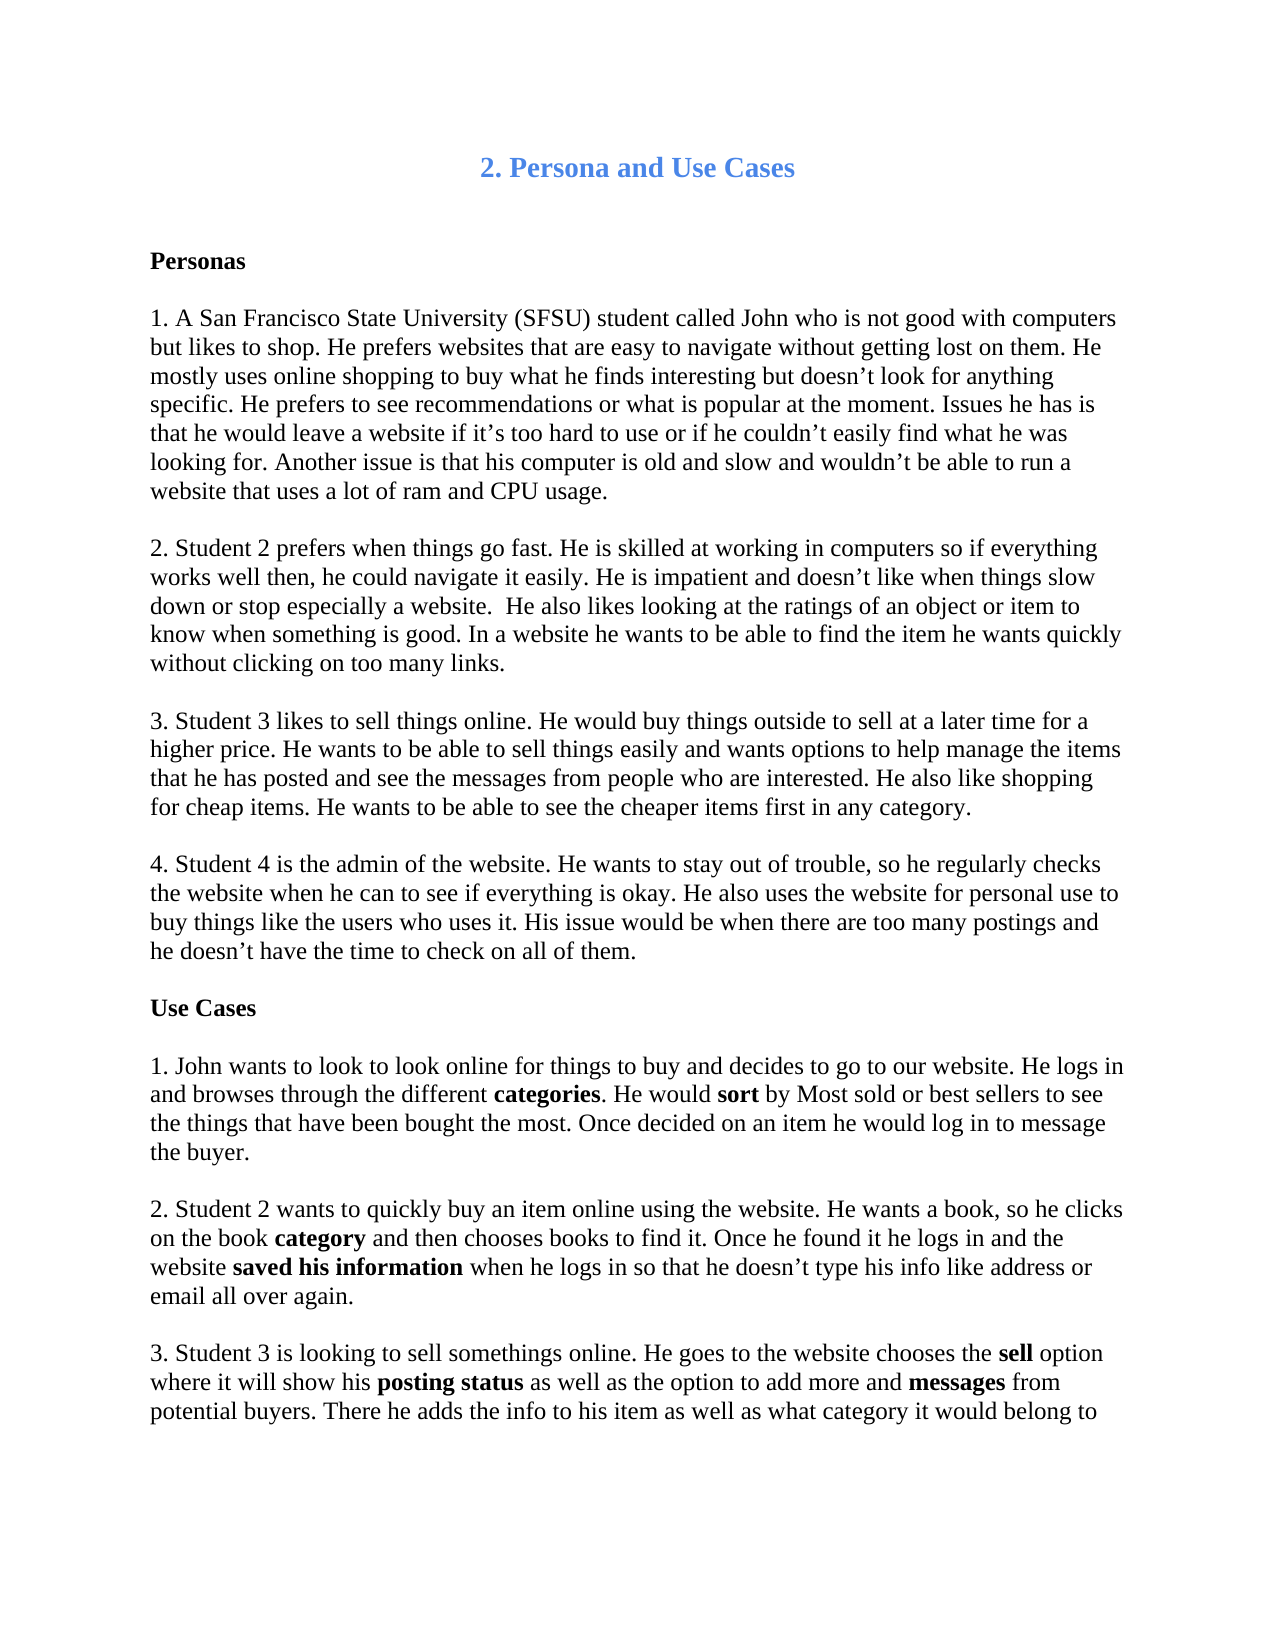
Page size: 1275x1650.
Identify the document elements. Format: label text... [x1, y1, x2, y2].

text 2. Student 2 prefers when things go fast. He is skilled at working in computers so if everything works well then, he could navigate it easily. He is impatient and doesn’t like when things slow down or stop especially a website. He also likes looking at the ratings of an object or item to know when something is good. In a website he wants to be able to find the item he wants quickly without clicking on too many links. [150, 533, 1125, 677]
text Use Cases [150, 993, 1125, 1022]
text 1. A San Francisco State University (SFSU) student called John who is not good with computers but likes to shop. He prefers websites that are easy to navigate without getting lost on them. He mostly uses online shopping to buy what he finds interesting but doesn’t look for anything specific. He prefers to see recommendations or what is popular at the moment. Issues he has is that he would leave a website if it’s too hard to use or if he couldn’t easily find what he was looking for. Another issue is that his computer is old and slow and wouldn’t be able to run a website that uses a lot of ram and CPU usage. [150, 303, 1125, 504]
text 2. Persona and Use Cases [150, 150, 1125, 183]
text Personas [150, 246, 1125, 274]
text 3. Student 3 likes to sell things online. He would buy things outside to sell at a later time for a higher price. He wants to be able to sell things easily and wants options to help manage the items that he has posted and see the messages from people who are interested. He also like shopping for cheap items. He wants to be able to see the cheaper items first in any category. [150, 706, 1125, 821]
text 3. Student 3 is looking to sell somethings online. He goes to the website chooses the sell option where it will show his posting status as well as the option to add more and messages from potential buyers. There he adds the info to his item as well as what category it would belong to [150, 1338, 1125, 1424]
text 2. Student 2 wants to quickly buy an item online using the website. He wants a book, so he clicks on the book category and then chooses books to find it. Once he found it he logs in and the website saved his information when he logs in so that he doesn’t type his info like address or email all over again. [150, 1194, 1125, 1309]
text 4. Student 4 is the admin of the website. He wants to stay out of trouble, so he regularly checks the website when he can to see if everything is okay. He also uses the website for personal use to buy things like the users who uses it. His issue would be when there are too many postings and he doesn’t have the time to check on all of them. [150, 849, 1125, 964]
text 1. John wants to look to look online for things to buy and decides to go to our website. He logs in and browses through the different categories. He would sort by Most sold or best sellers to see the things that have been bought the most. Once decided on an item he would log in to message the buyer. [150, 1051, 1125, 1166]
